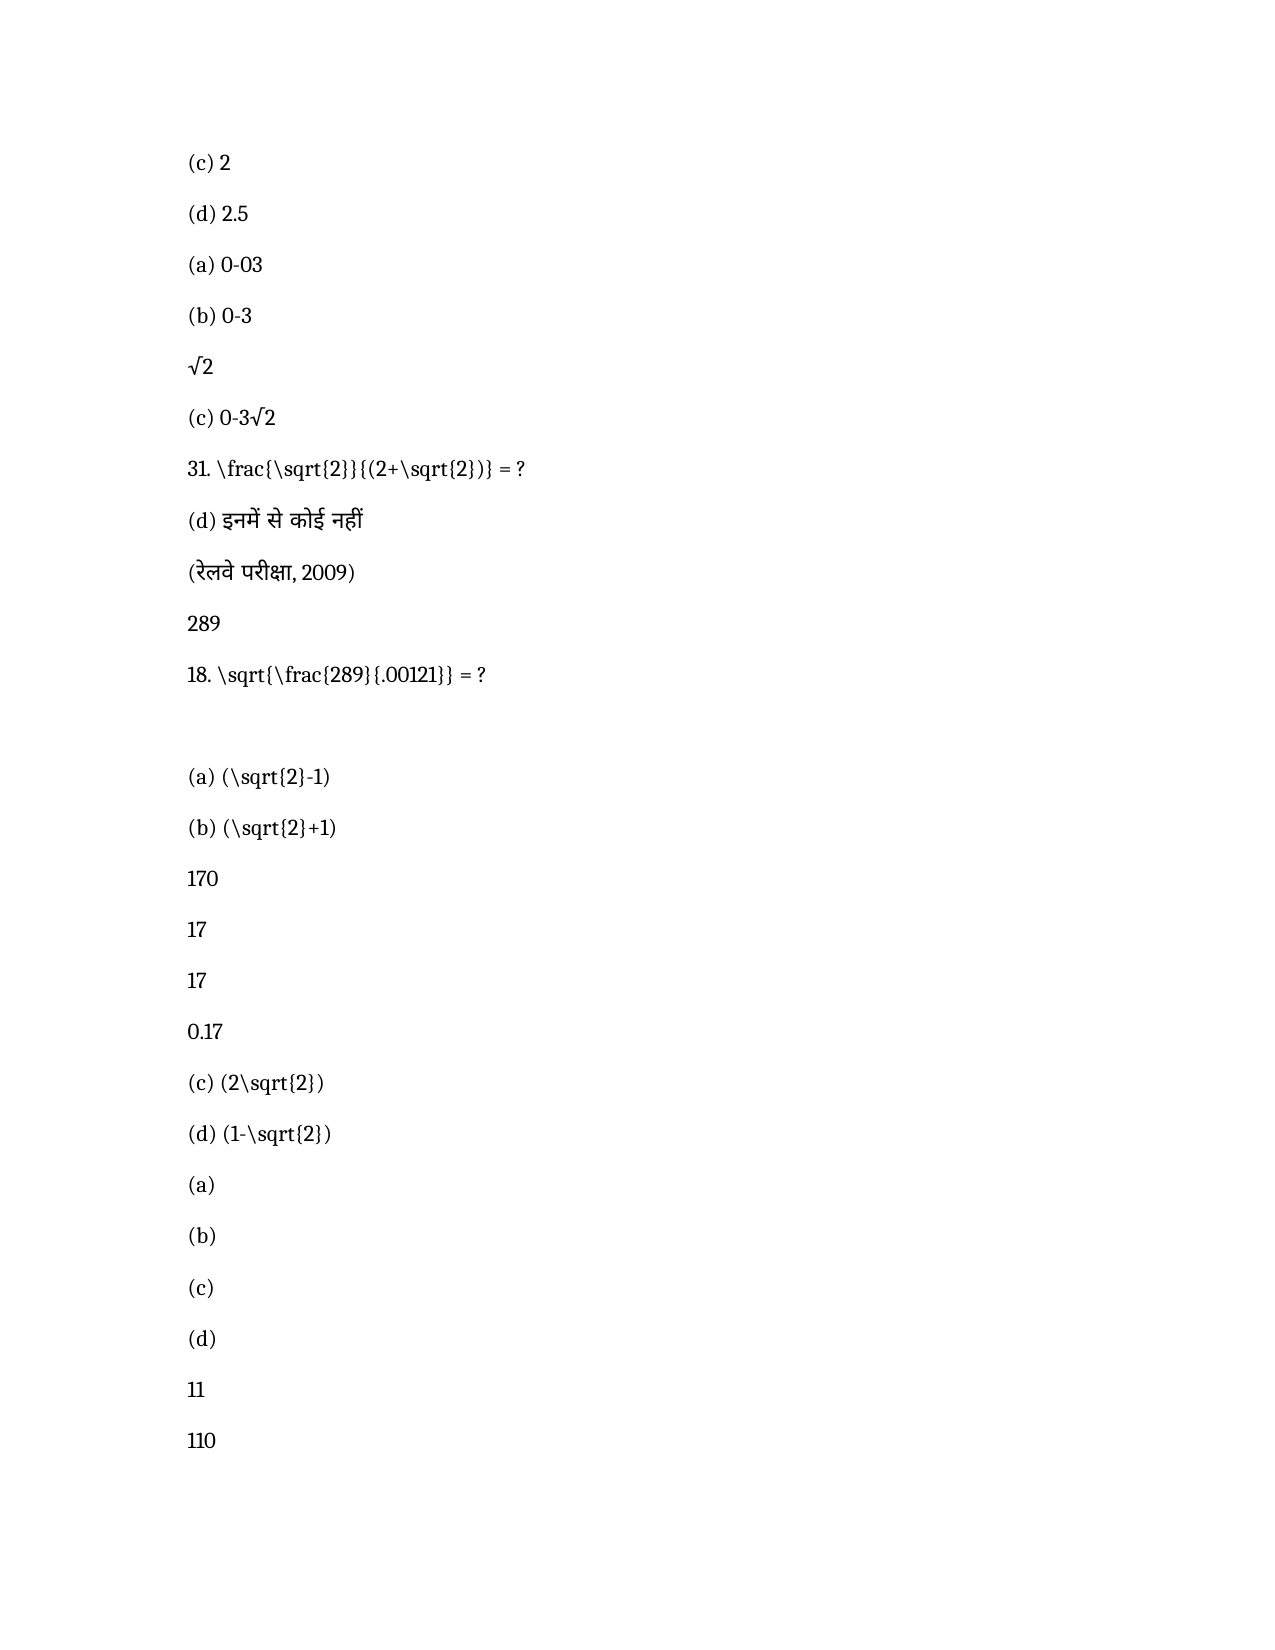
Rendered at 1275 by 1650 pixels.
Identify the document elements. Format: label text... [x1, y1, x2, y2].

text (c) (2\sqrt{2}) [187, 1070, 1087, 1097]
text 0.17 [187, 1019, 1087, 1046]
text (c) 0-3√2 [187, 405, 1087, 432]
text (रेलवे परीक्षा, 2009) [187, 559, 1087, 586]
text 110 [187, 1427, 1087, 1454]
text (c) 2 [187, 150, 1087, 176]
text (d) 2.5 [187, 201, 1087, 227]
text 17 [187, 917, 1087, 943]
text (d) इनमें से कोई नहीं [187, 507, 1087, 534]
text (b) [187, 1223, 1087, 1250]
text (a) [187, 1172, 1087, 1199]
text 18. \sqrt{\frac{289}{.00121}} = ? [187, 662, 1087, 688]
text (a) 0-03 [187, 252, 1087, 278]
text (b) (\sqrt{2}+1) [187, 815, 1087, 841]
text 170 [187, 866, 1087, 892]
text (a) (\sqrt{2}-1) [187, 764, 1087, 790]
text (d) [187, 1325, 1087, 1352]
text (b) 0-3 [187, 303, 1087, 329]
text √2 [187, 354, 1087, 381]
text (c) [187, 1274, 1087, 1301]
text (d) (1-\sqrt{2}) [187, 1121, 1087, 1148]
text 289 [187, 611, 1087, 637]
text 11 [187, 1376, 1087, 1403]
text 31. \frac{\sqrt{2}}{(2+\sqrt{2})} = ? [187, 456, 1087, 483]
text 17 [187, 968, 1087, 994]
